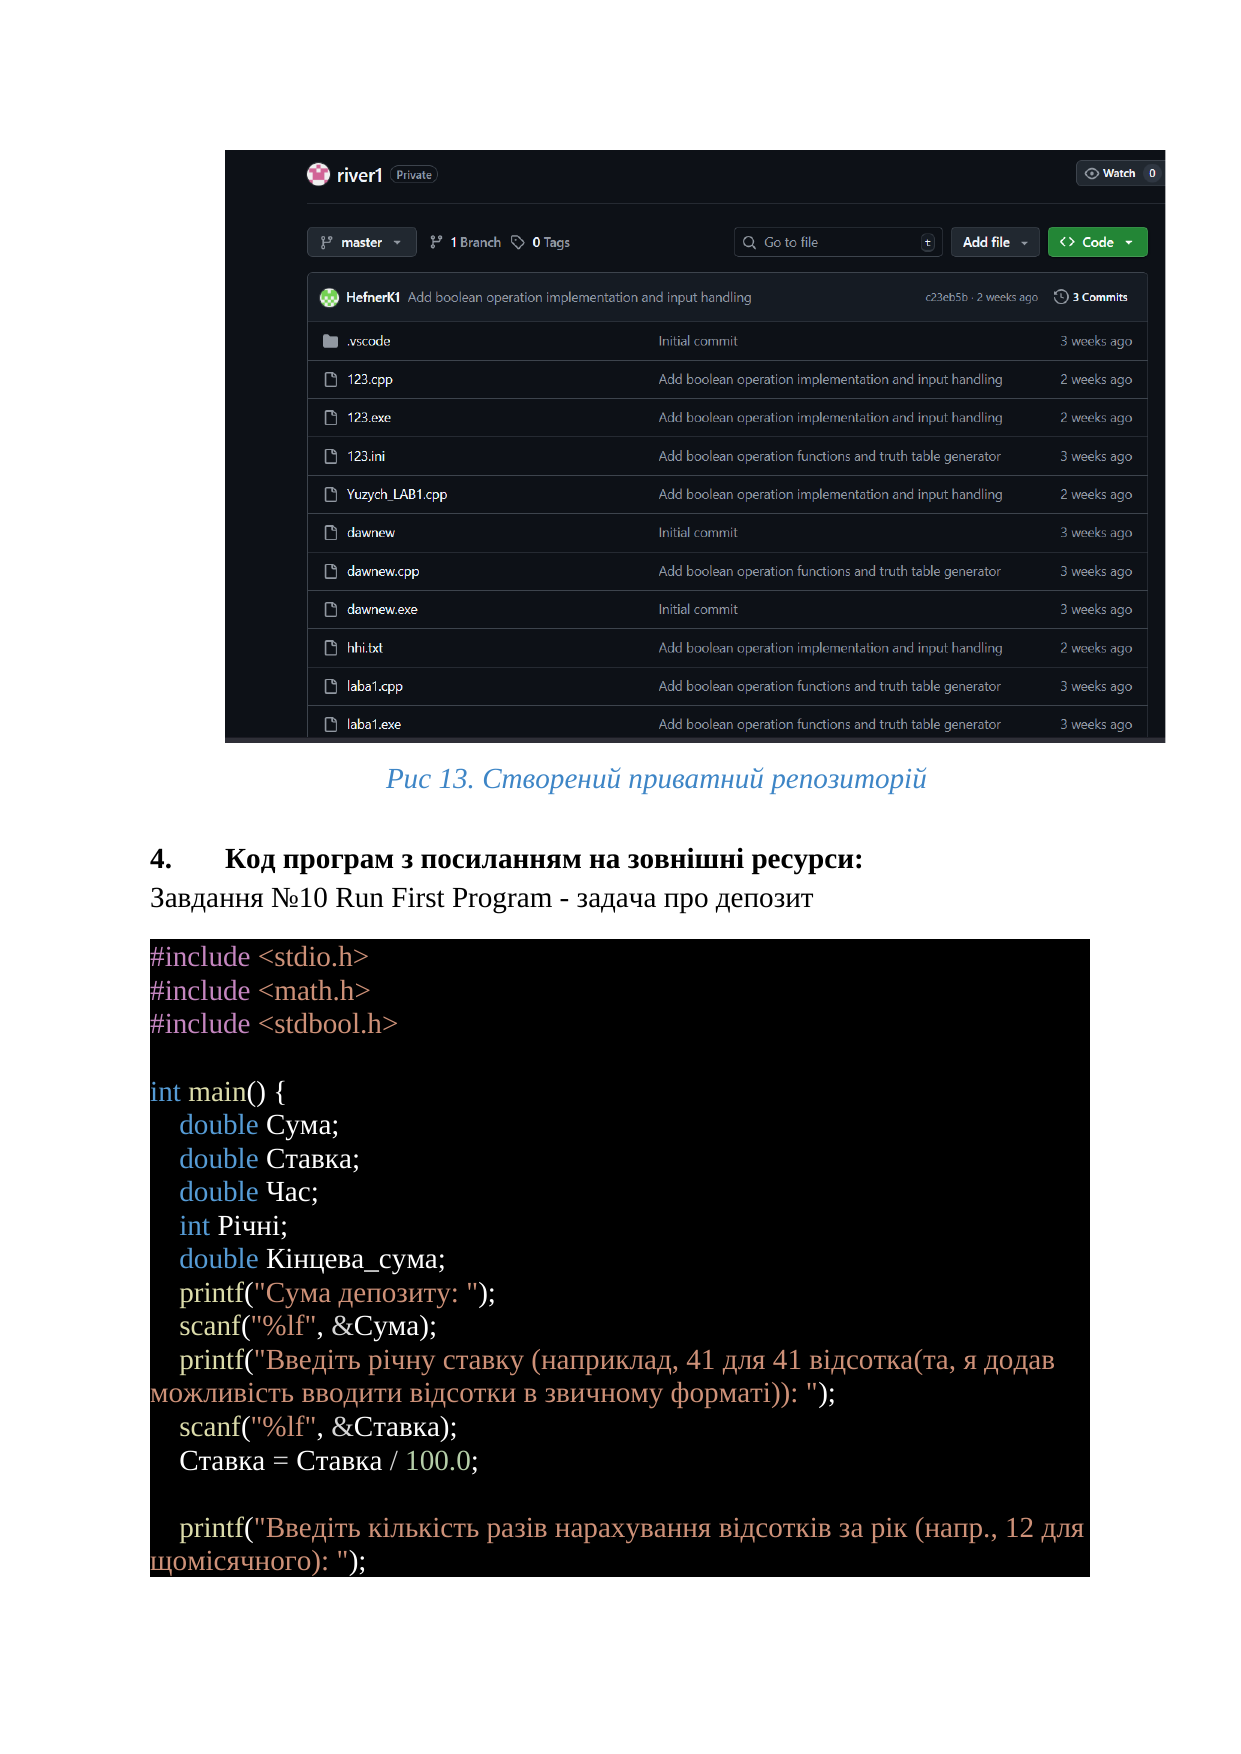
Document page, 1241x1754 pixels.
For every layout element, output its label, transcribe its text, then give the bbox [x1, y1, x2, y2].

text printf("Введіть кількість разів нарахування відсотків за рік (напр., 12 для щомісячного): "); [150, 1510, 1090, 1577]
text printf("Сума депозиту: "); [150, 1275, 1090, 1308]
text Завдання №10 Run First Program - задача про депозит [150, 880, 1090, 914]
text int Річні; [150, 1208, 1090, 1241]
text double Ставка; [150, 1141, 1090, 1174]
picture [225, 150, 1166, 743]
text double Час; [150, 1174, 1090, 1208]
text Ставка = Ставка / 100.0; [150, 1443, 1090, 1476]
text #include <stdbool.h> [150, 1007, 1090, 1040]
text double Кінцева_сума; [150, 1241, 1090, 1275]
text scanf("%lf", &Ставка); [150, 1409, 1090, 1443]
text Рис 13. Створений приватний репозиторій [225, 761, 1090, 795]
text #include <math.h> [150, 973, 1090, 1007]
text scanf("%lf", &Сума); [150, 1308, 1090, 1342]
text printf("Введіть річну ставку (наприклад, 41 для 41 відсотка(та, я додав можливість вводити відсотки в звичному форматі)): "); [150, 1342, 1090, 1409]
subtitle 4. Код програм з посиланням на зовнішні ресурси: [150, 842, 1090, 875]
text int main() { [150, 1074, 1090, 1107]
text #include <stdio.h> [150, 939, 1090, 973]
text double Сума; [150, 1107, 1090, 1141]
